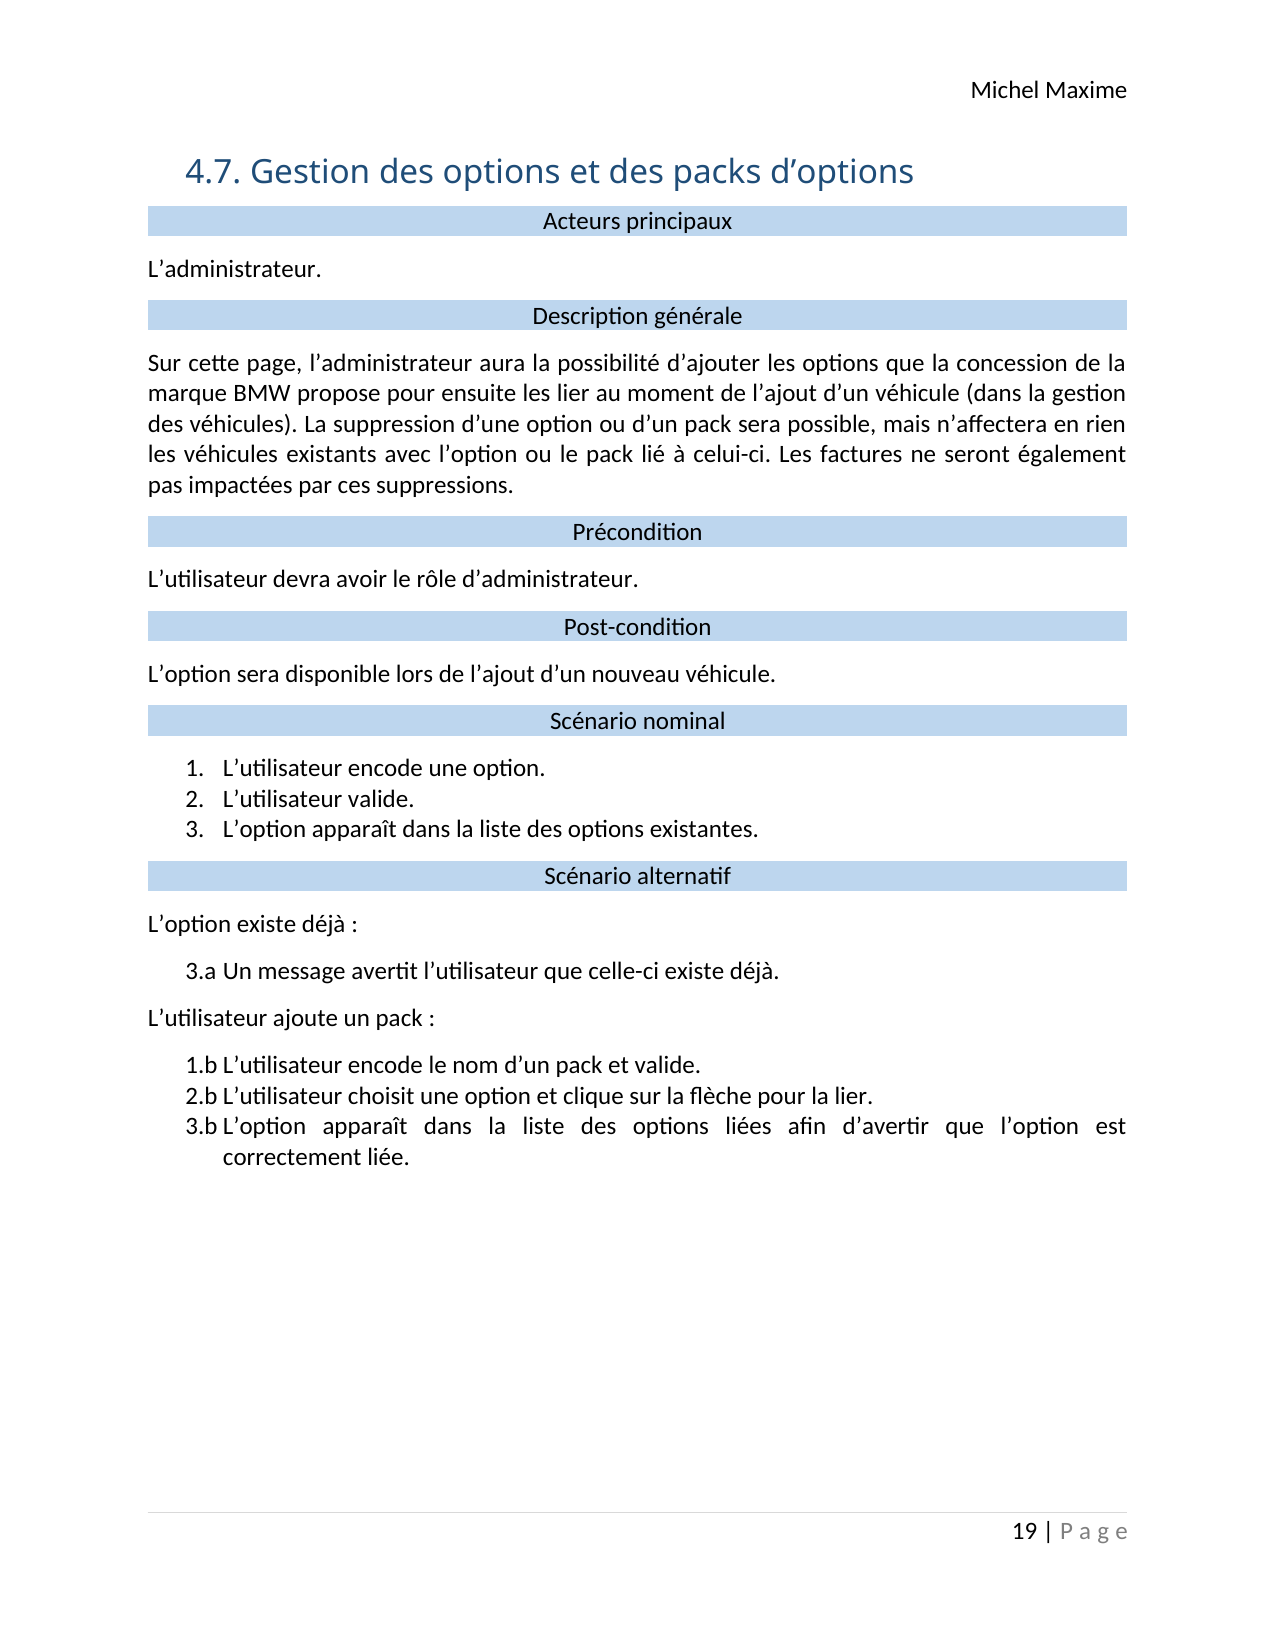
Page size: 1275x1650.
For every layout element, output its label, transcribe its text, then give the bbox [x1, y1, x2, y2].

text L’option existe déjà : [148, 908, 1127, 938]
text Scénario alternatif [148, 861, 1127, 891]
list L’utilisateur choisit une option et clique sur la flèche pour la lier. [185, 1080, 1127, 1110]
text Description générale [148, 300, 1127, 330]
text L’administrateur. [148, 253, 1127, 283]
text Précondition [148, 516, 1127, 547]
list L’option apparaît dans la liste des options liées afin d’avertir que l’option est correctement liée. [185, 1110, 1127, 1171]
list Un message avertit l’utilisateur que celle-ci existe déjà. [185, 955, 1127, 985]
list L’option apparaît dans la liste des options existantes. [185, 813, 1127, 844]
text Sur cette page, l’administrateur aura la possibilité d’ajouter les options que la concession de la marque BMW propose pour ensuite les lier au moment de l’ajout d’un véhicule (dans la gestion des véhicules). La suppression d’une option ou d’un pack sera possible, mais n’affectera en rien les véhicules existants avec l’option ou le pack lié à celui-ci. Les factures ne seront également pas impactées par ces suppressions. [148, 347, 1127, 500]
text L’option sera disponible lors de l’ajout d’un nouveau véhicule. [148, 658, 1127, 688]
text Scénario nominal [148, 705, 1127, 736]
text L’utilisateur ajoute un pack : [148, 1002, 1127, 1033]
list L’utilisateur valide. [185, 783, 1127, 813]
text Acteurs principaux [148, 206, 1127, 236]
subtitle Gestion des options et des packs d’options [185, 148, 1127, 193]
list L’utilisateur encode une option. [185, 752, 1127, 783]
text Post-condition [148, 611, 1127, 641]
text L’utilisateur devra avoir le rôle d’administrateur. [148, 563, 1127, 594]
list L’utilisateur encode le nom d’un pack et valide. [185, 1049, 1127, 1080]
